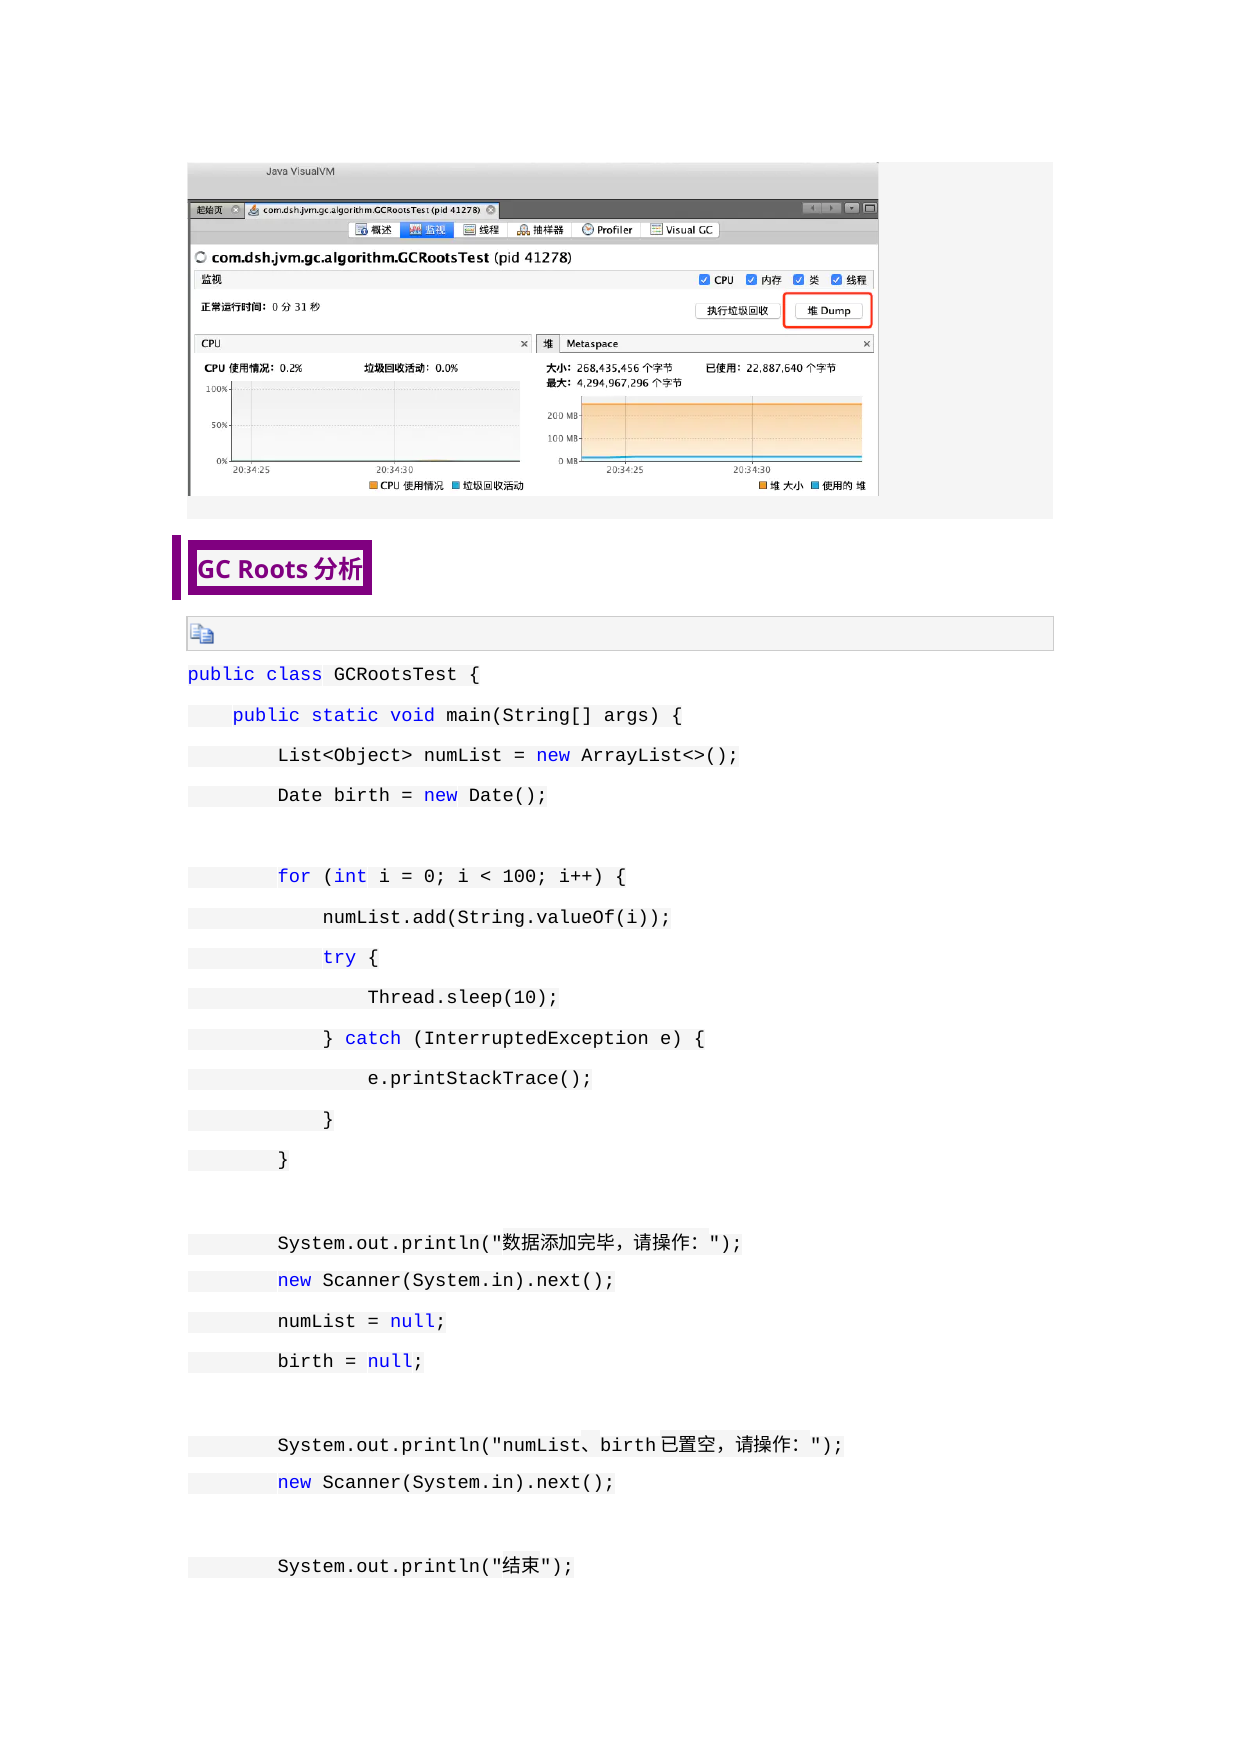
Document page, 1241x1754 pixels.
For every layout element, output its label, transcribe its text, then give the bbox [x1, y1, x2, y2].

text public static void main(String[] args) { [187, 700, 1053, 732]
text new Scanner(System.in).next(); [187, 1266, 1053, 1298]
text List<Object> numList = new ArrayList<>(); [187, 740, 1053, 773]
picture [188, 617, 219, 649]
text new Scanner(System.in).next(); [187, 1468, 1053, 1500]
text try { [187, 942, 1053, 975]
text for (int i = 0; i < 100; i++) { [187, 861, 1053, 894]
subtitle GC Roots分析 [181, 535, 1053, 600]
picture [187, 162, 879, 496]
text numList = null; [187, 1306, 1053, 1338]
text Date birth = new Date(); [187, 781, 1053, 813]
text System.out.println("数据添加完毕，请操作："); [187, 1225, 1053, 1258]
text e.printStackTrace(); [187, 1063, 1053, 1096]
text Thread.sleep(10); [187, 983, 1053, 1015]
text System.out.println("numList、birth已置空，请操作："); [187, 1427, 1053, 1460]
text System.out.println("结束"); [187, 1548, 1053, 1581]
text numList.add(String.valueOf(i)); [187, 902, 1053, 934]
text } catch (InterruptedException e) { [187, 1023, 1053, 1056]
text } [187, 1144, 1053, 1177]
text public class GCRootsTest { [187, 659, 1053, 692]
text } [187, 1104, 1053, 1136]
text birth = null; [187, 1346, 1053, 1379]
